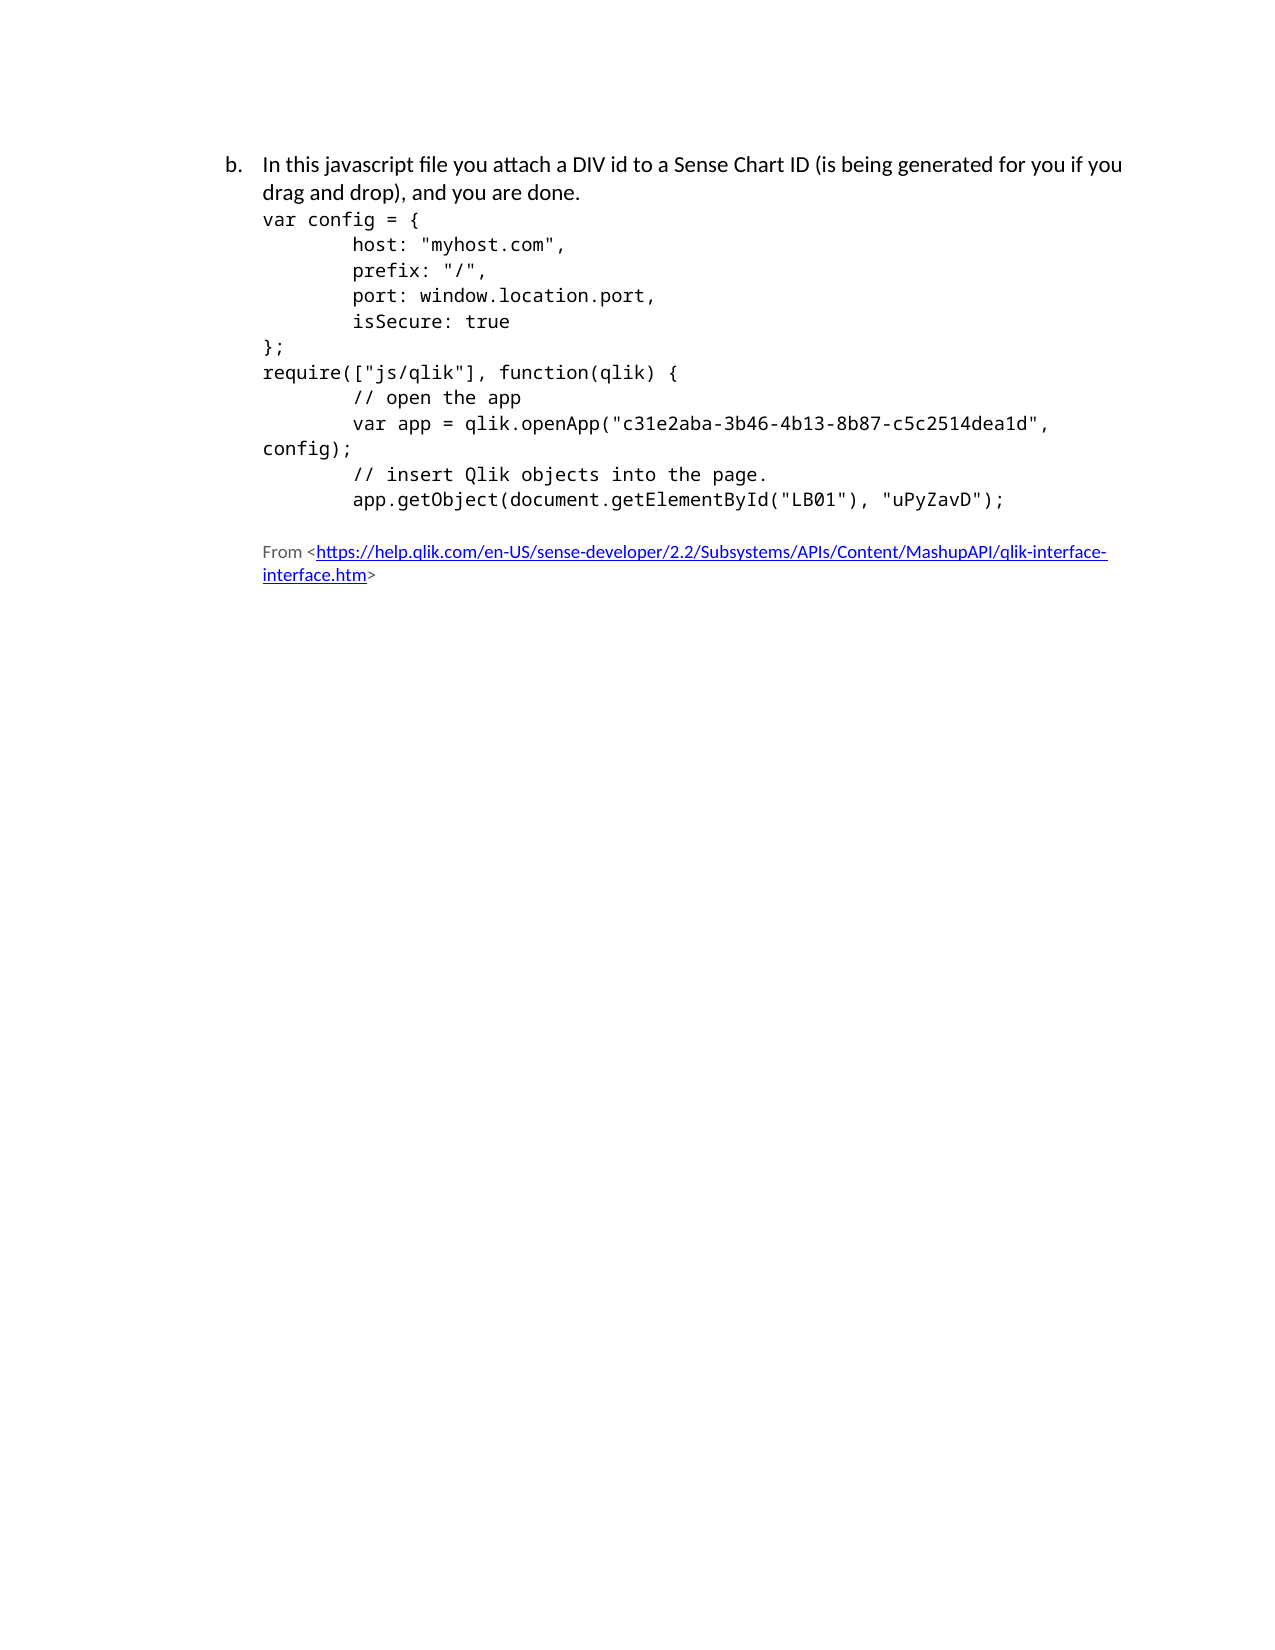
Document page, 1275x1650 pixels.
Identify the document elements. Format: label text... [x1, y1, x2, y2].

text var config = { host: "myhost.com", prefix: "/", port: window.location.port, isSecure: true }; require(["js/qlik"], function(qlik) { // open the app var app = qlik.openApp("c31e2aba-3b46-4b13-8b87-c5c2514dea1d", config); // insert Qlik objects into the page. app.getObject(document.getElementById("LB01"), "uPyZavD"); [285, 206, 1125, 512]
list In this javascript file you attach a DIV id to a Sense Chart ID (is being generated for you if you drag and drop), and you are done. [225, 150, 1125, 206]
text From <https://help.qlik.com/en-US/sense-developer/2.2/Subsystems/APIs/Content/MashupAPI/qlik-interface-interface.htm> [262, 540, 1125, 586]
